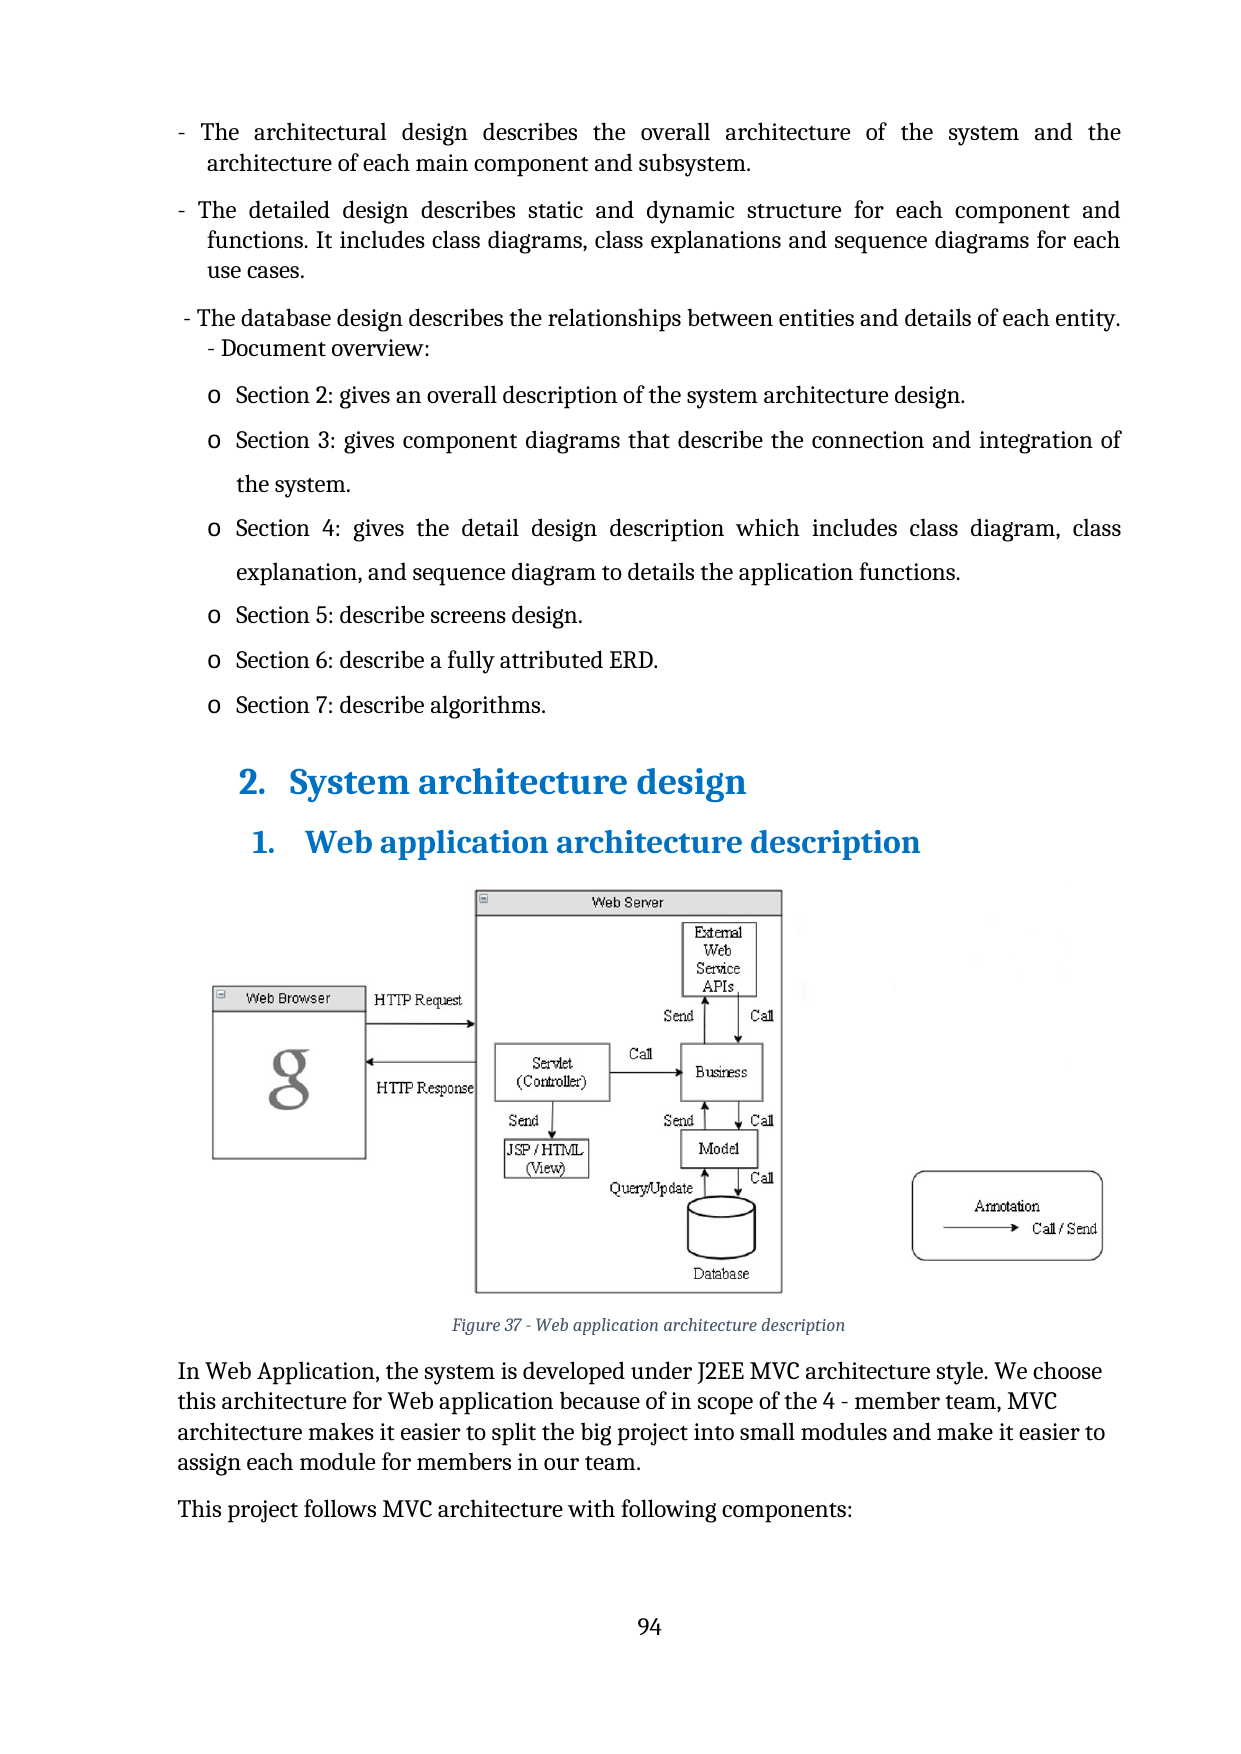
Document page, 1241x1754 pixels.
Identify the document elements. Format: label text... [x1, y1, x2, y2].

list Section 5: describe screens design. [207, 601, 1122, 631]
text - The architectural design describes the overall architecture of the system and the architecture of each main component and subsystem. [177, 118, 1122, 177]
text - The detailed design describes static and dynamic structure for each component and functions. It includes class diagrams, class explanations and sequence diagrams for each use cases. [177, 196, 1122, 285]
text - The database design describes the relationships between entities and details of each entity. - Document overview: [177, 303, 1122, 363]
text System architecture design [252, 761, 1122, 804]
list Section 4: gives the detail design description which includes class diagram, class explanation, and sequence diagram to details the application functions. [207, 513, 1122, 587]
list Section 3: gives component diagrams that describe the connection and integration of the system. [207, 426, 1122, 499]
list Section 6: describe a fully attributed ERD. [207, 646, 1122, 676]
text This project follows MVC architecture with following components: [177, 1495, 1122, 1524]
list Section 7: describe algorithms. [207, 691, 1122, 721]
text In Web Application, the system is developed under J2EE MVC architecture style. We choose this architecture for Web application because of in scope of the 4 - member team, MVC architecture makes it easier to split the big project into small modules and make it easier to assign each module for members in our team. [177, 1357, 1122, 1477]
list Section 2: gives an overall description of the system architecture design. [207, 381, 1122, 411]
list Web application architecture description [252, 823, 1122, 861]
picture [177, 879, 1117, 1296]
